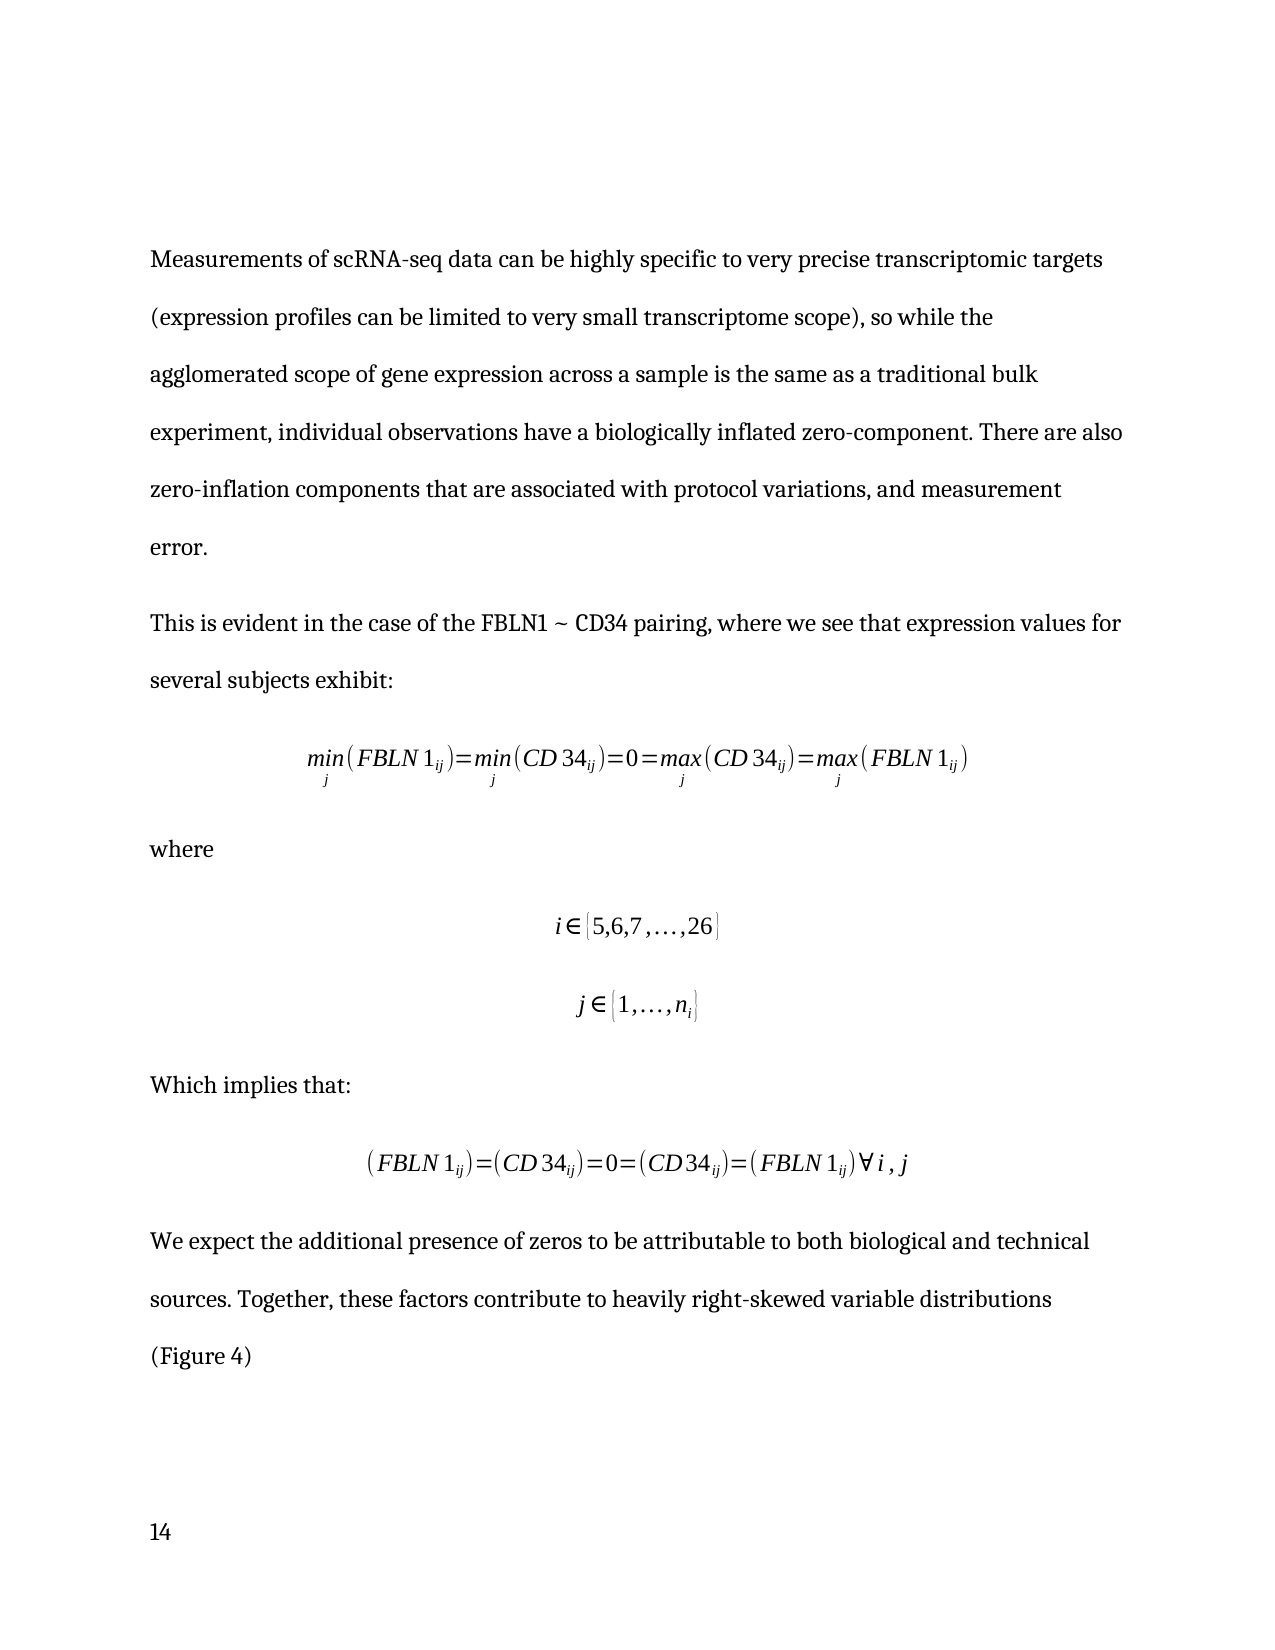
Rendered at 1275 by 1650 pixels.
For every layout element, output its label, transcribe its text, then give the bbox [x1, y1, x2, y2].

text where [150, 835, 1125, 863]
text Measurements of scRNA-seq data can be highly specific to very precise transcriptomic targets (expression profiles can be limited to very small transcriptome scope), so while the agglomerated scope of gene expression across a sample is the same as a traditional bulk experiment, individual observations have a biologically inflated zero-component. There are also zero-inflation components that are associated with protocol variations, and measurement error. [150, 245, 1125, 561]
text This is evident in the case of the FBLN1 ~ CD34 pairing, where we see that expression values for several subjects exhibit: [150, 609, 1125, 695]
text Which implies that: [150, 1071, 1125, 1100]
text We expect the additional presence of zeros to be attributable to both biological and technical sources. Together, these factors contribute to heavily right-skewed variable distributions (Figure 4) [150, 1227, 1125, 1371]
